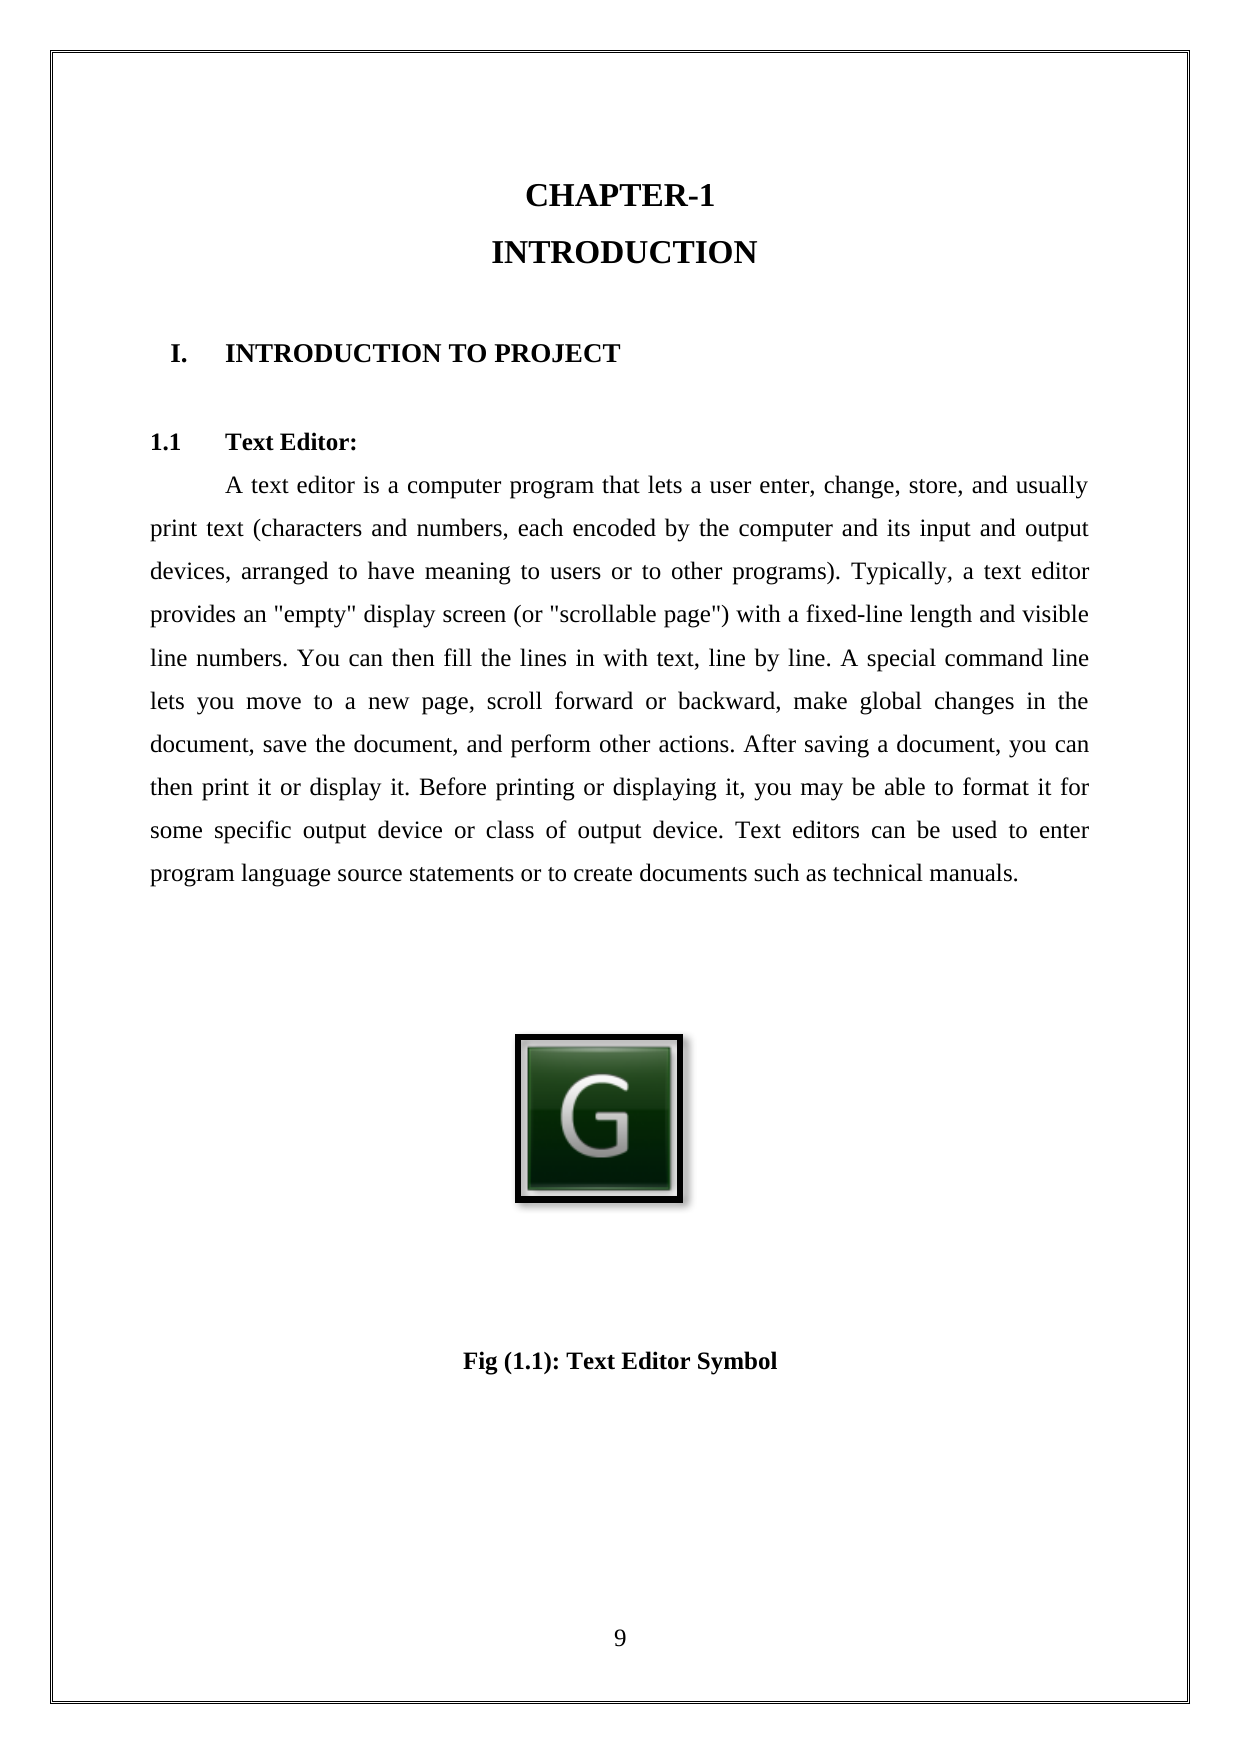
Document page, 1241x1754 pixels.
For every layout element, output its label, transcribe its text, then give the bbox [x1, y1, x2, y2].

text Fig (1.1): Text Editor Symbol [150, 1346, 1090, 1375]
subtitle CHAPTER-1 INTRODUCTION [150, 175, 1090, 271]
picture [521, 1040, 677, 1196]
text 1.1 Text Editor: [150, 427, 1090, 456]
text A text editor is a computer program that lets a user enter, change, store, and usually print text (characters and numbers, each encoded by the computer and its input and output devices, arranged to have meaning to users or to other programs). Typically, a text editor provides an "empty" display screen (or "scrollable page") with a fixed-line length and visible line numbers. You can then fill the lines in with text, line by line. A special command line lets you move to a new page, scroll forward or backward, make global changes in the document, save the document, and perform other actions. After saving a document, you can then print it or display it. Before printing or displaying it, you may be able to format it for some specific output device or class of output device. Text editors can be used to enter program language source statements or to create documents such as technical manuals. [150, 470, 1090, 887]
subtitle Introduction to Project [187, 337, 1090, 368]
